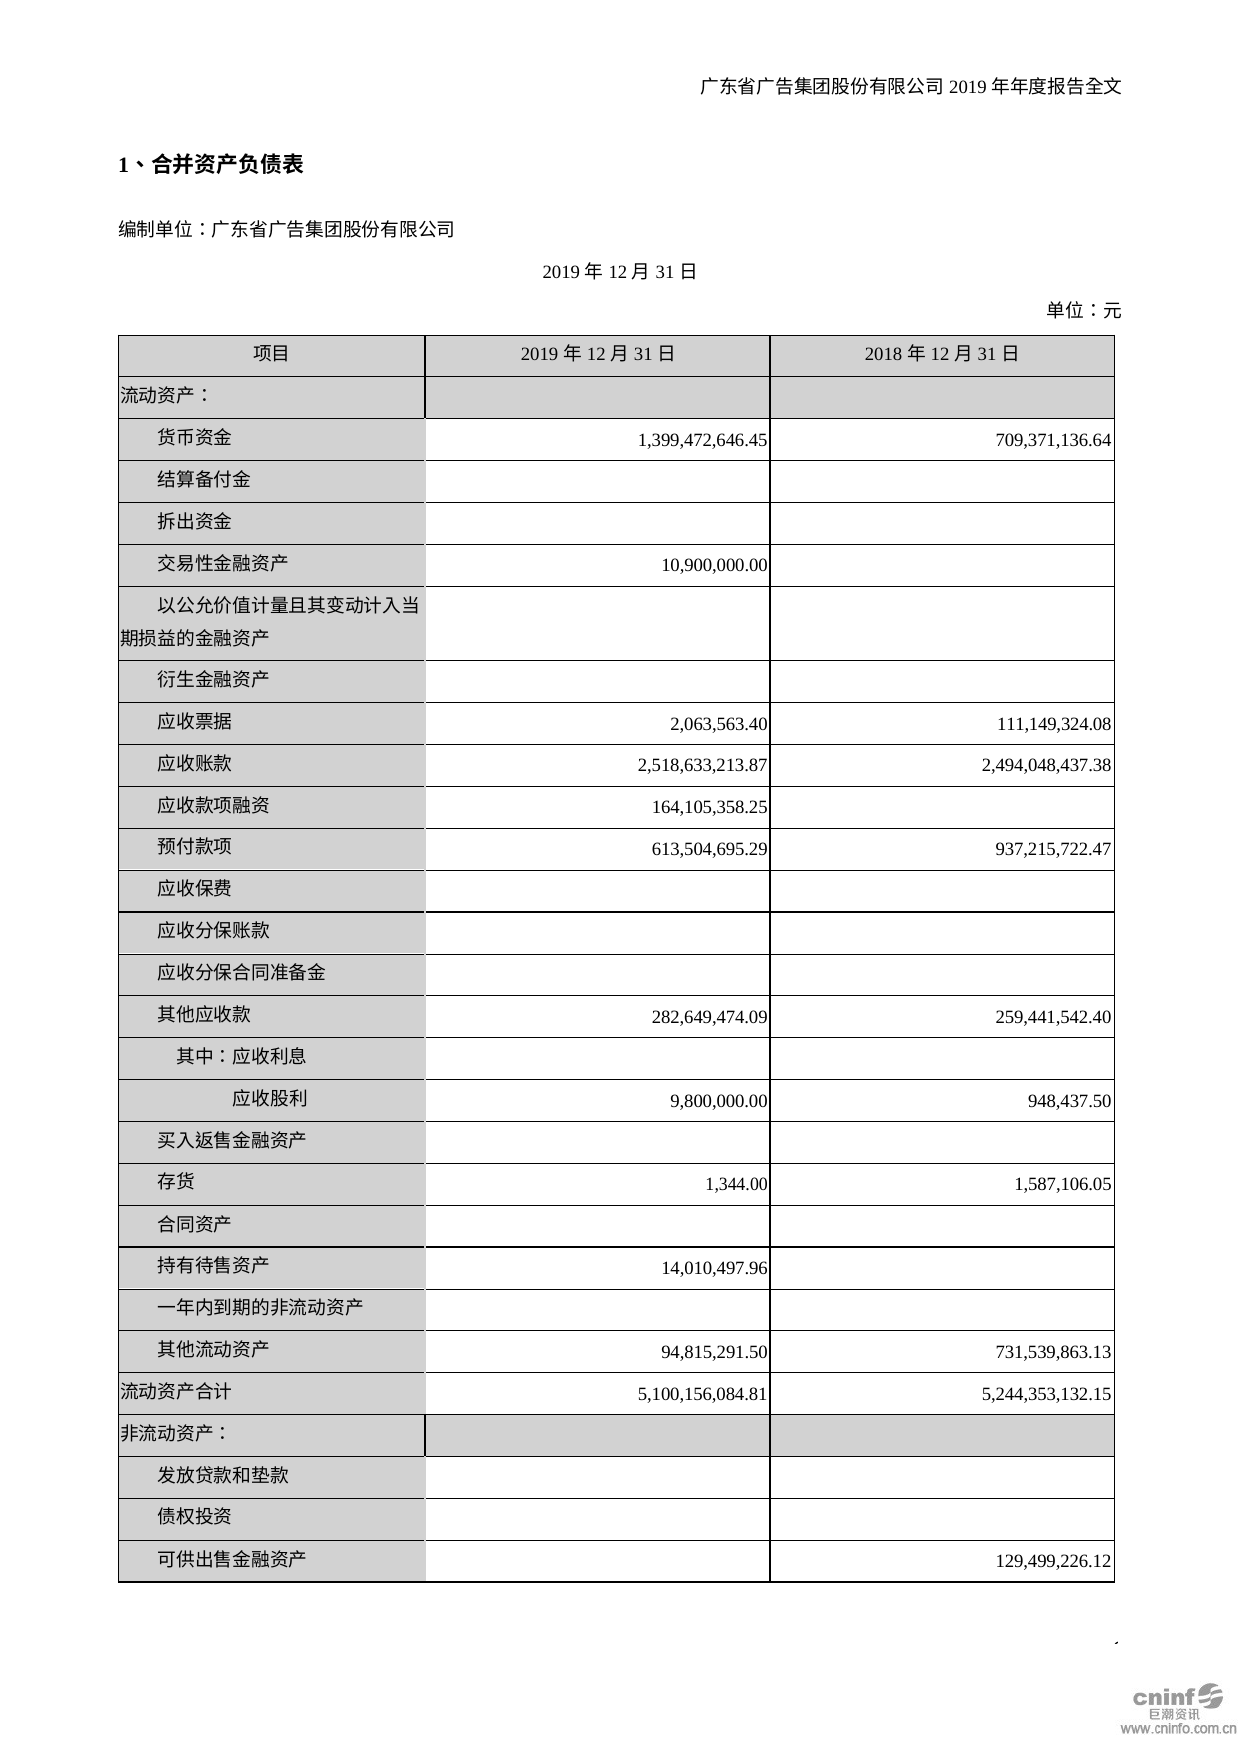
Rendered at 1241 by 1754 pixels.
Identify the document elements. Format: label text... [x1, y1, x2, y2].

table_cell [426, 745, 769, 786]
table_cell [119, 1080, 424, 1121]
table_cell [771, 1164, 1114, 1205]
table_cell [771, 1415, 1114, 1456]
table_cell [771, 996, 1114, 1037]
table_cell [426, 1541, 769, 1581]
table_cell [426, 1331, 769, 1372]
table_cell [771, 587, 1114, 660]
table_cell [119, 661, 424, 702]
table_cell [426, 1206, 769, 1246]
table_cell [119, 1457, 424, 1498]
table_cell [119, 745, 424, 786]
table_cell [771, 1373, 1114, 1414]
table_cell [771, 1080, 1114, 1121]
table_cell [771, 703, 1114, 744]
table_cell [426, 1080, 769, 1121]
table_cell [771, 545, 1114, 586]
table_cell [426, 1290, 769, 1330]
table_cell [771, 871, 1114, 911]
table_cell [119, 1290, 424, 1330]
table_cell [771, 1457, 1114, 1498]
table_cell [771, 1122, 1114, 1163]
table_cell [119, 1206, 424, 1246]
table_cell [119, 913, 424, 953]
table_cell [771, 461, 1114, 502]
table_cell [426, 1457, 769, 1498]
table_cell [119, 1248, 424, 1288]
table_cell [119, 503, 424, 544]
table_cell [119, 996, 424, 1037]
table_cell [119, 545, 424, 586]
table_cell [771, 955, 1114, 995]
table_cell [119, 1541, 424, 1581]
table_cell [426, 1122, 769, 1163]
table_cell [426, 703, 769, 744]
subtitle 1、合并资产负债表 [118, 149, 1122, 179]
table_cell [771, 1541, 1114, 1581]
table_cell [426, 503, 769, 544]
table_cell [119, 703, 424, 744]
text 2019 年 12 月 31 日 [542, 258, 699, 284]
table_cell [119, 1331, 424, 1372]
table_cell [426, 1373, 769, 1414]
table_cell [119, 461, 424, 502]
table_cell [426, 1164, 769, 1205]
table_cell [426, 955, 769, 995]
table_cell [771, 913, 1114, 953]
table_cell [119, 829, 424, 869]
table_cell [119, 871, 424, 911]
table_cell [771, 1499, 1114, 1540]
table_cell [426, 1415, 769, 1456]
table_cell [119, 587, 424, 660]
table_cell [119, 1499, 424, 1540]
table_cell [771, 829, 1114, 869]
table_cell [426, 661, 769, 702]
picture [1115, 1680, 1240, 1737]
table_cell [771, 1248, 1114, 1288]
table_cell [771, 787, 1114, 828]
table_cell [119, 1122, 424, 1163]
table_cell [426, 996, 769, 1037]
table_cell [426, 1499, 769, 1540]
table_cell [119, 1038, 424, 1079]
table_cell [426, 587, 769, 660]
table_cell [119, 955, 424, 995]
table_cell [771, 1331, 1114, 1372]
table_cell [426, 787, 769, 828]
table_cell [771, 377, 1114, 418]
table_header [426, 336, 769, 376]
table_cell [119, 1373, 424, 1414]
text 单位：元 [1047, 297, 1240, 323]
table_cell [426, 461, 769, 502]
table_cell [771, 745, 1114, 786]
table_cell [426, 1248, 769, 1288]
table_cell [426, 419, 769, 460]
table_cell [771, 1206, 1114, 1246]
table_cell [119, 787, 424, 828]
text 编制单位：广东省广告集团股份有限公司 [118, 216, 457, 242]
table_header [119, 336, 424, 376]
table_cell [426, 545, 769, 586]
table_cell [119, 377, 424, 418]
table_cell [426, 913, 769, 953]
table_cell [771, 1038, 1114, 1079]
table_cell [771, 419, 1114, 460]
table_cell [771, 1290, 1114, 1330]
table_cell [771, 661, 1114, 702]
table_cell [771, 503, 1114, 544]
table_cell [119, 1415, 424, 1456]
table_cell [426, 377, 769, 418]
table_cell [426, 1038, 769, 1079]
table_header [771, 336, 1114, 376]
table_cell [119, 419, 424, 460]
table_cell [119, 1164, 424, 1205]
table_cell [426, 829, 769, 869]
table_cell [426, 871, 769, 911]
